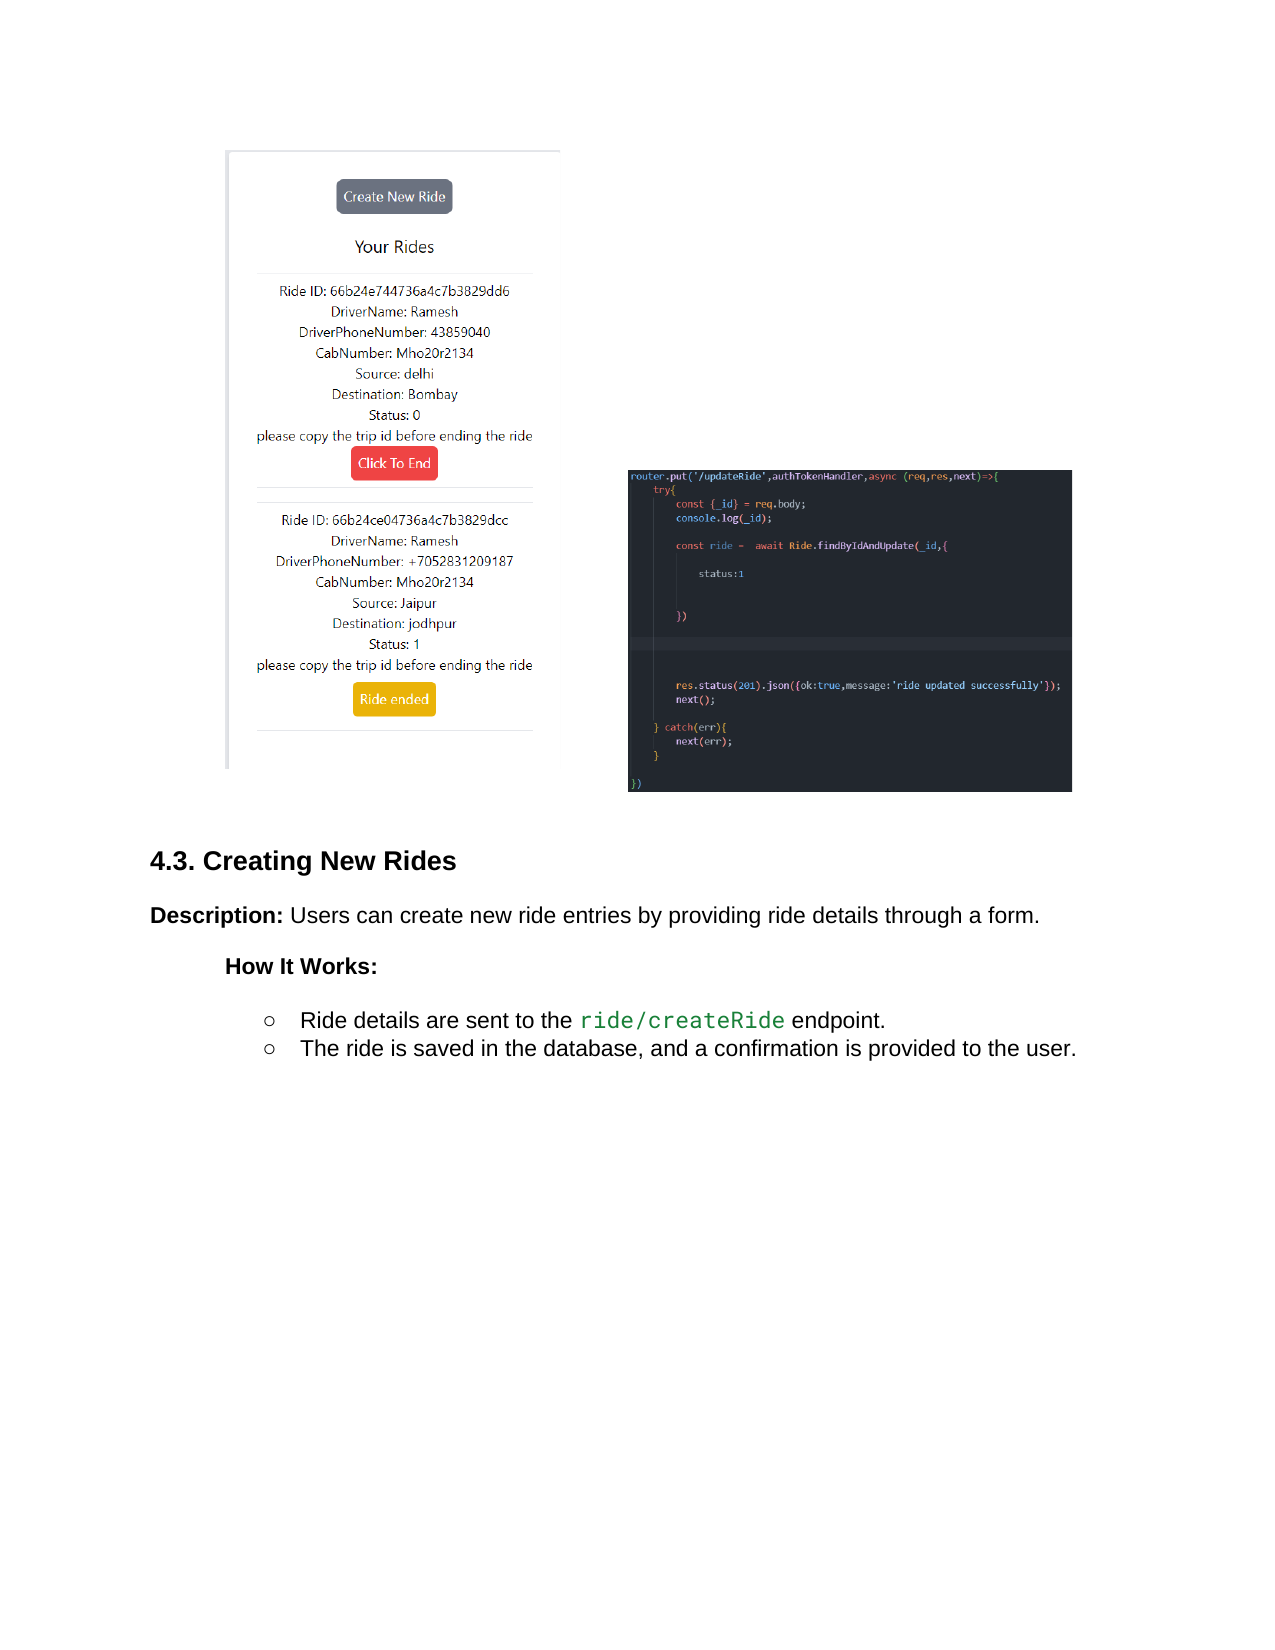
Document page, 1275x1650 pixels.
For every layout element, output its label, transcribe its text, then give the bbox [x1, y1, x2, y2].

text How It Works: [225, 953, 1125, 979]
picture [225, 150, 561, 769]
subtitle 4.3. Creating New Rides [150, 845, 1125, 877]
list Ride details are sent to the ride/createRide endpoint. [262, 1004, 1125, 1034]
picture [628, 470, 1073, 792]
list The ride is saved in the database, and a confirmation is provided to the user. [262, 1034, 1125, 1061]
text Description: Users can create new ride entries by providing ride details through a form. [150, 902, 1125, 928]
